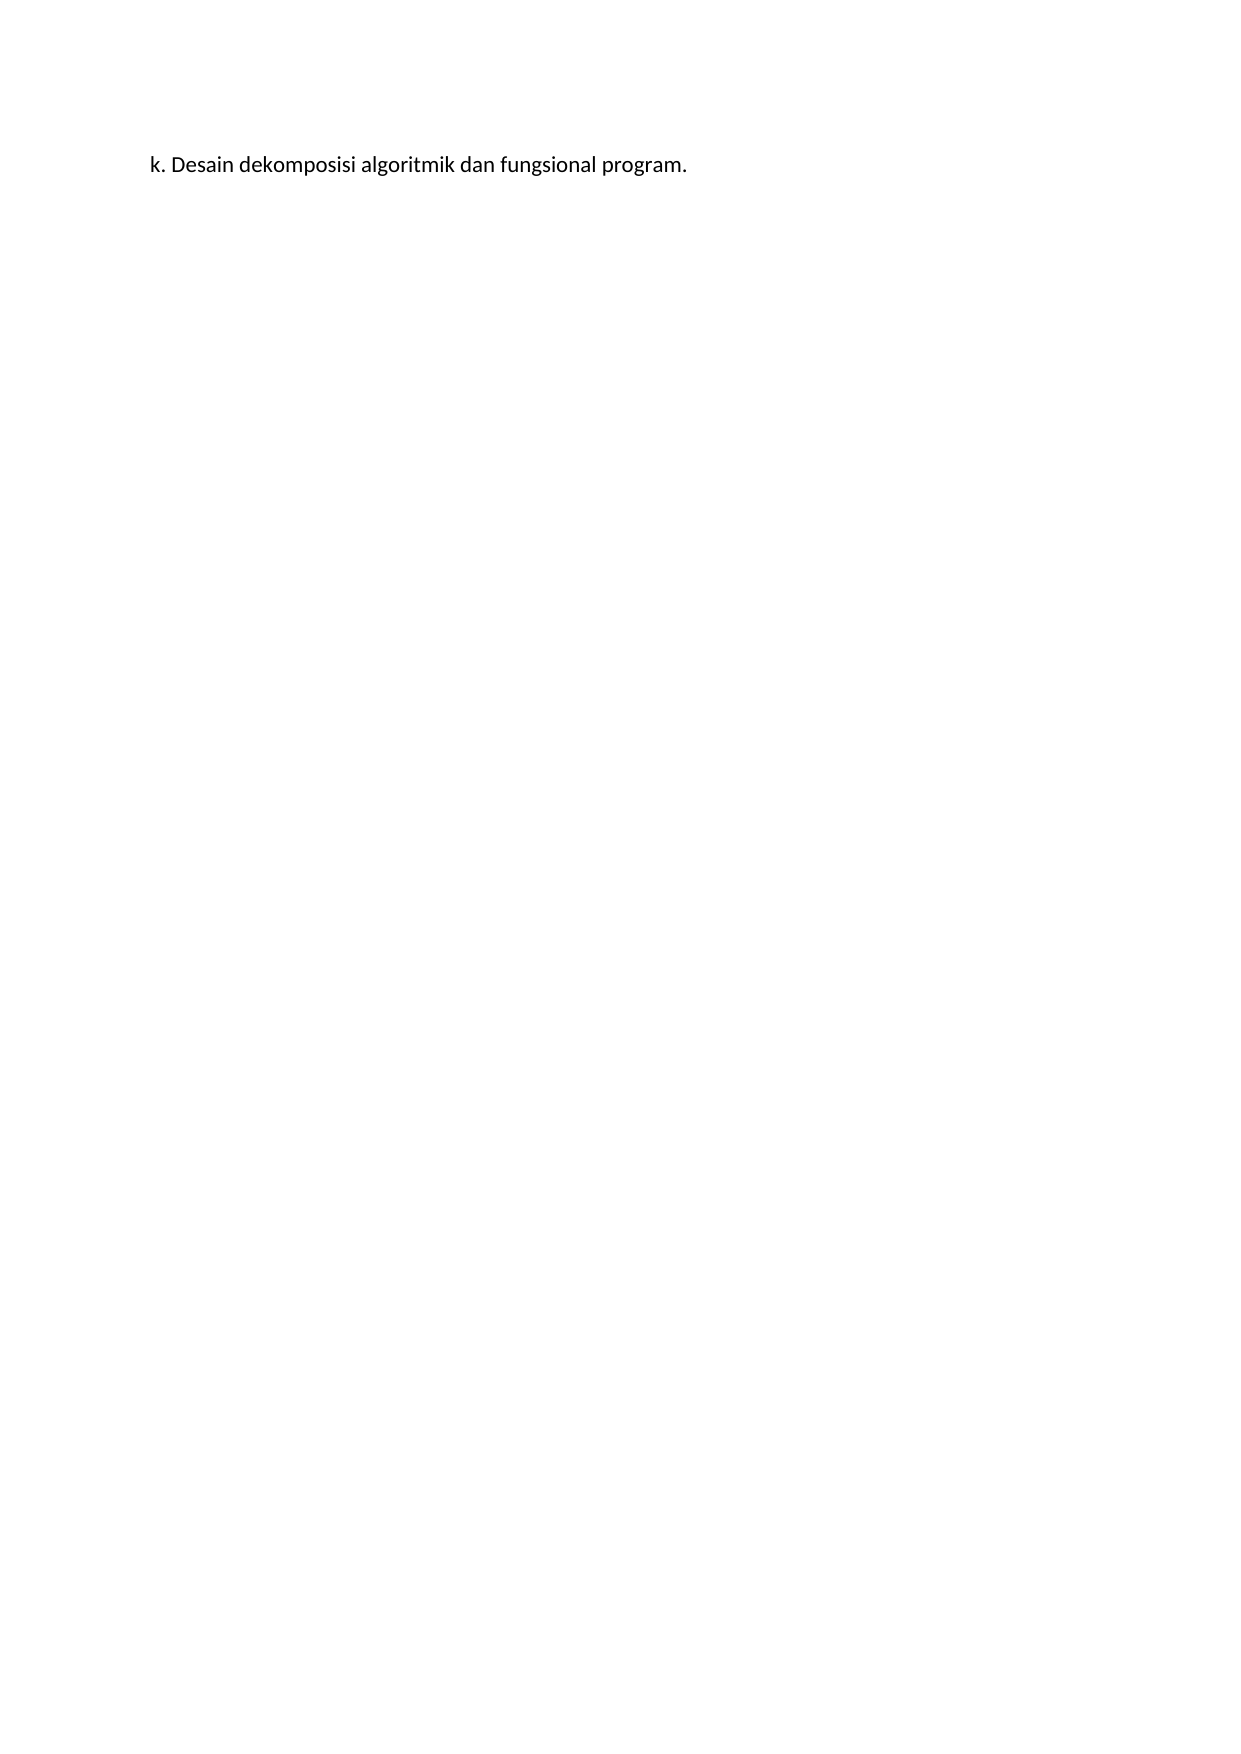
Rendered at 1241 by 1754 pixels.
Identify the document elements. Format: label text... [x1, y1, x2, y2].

text k. Desain dekomposisi algoritmik dan fungsional program. [150, 150, 1090, 178]
